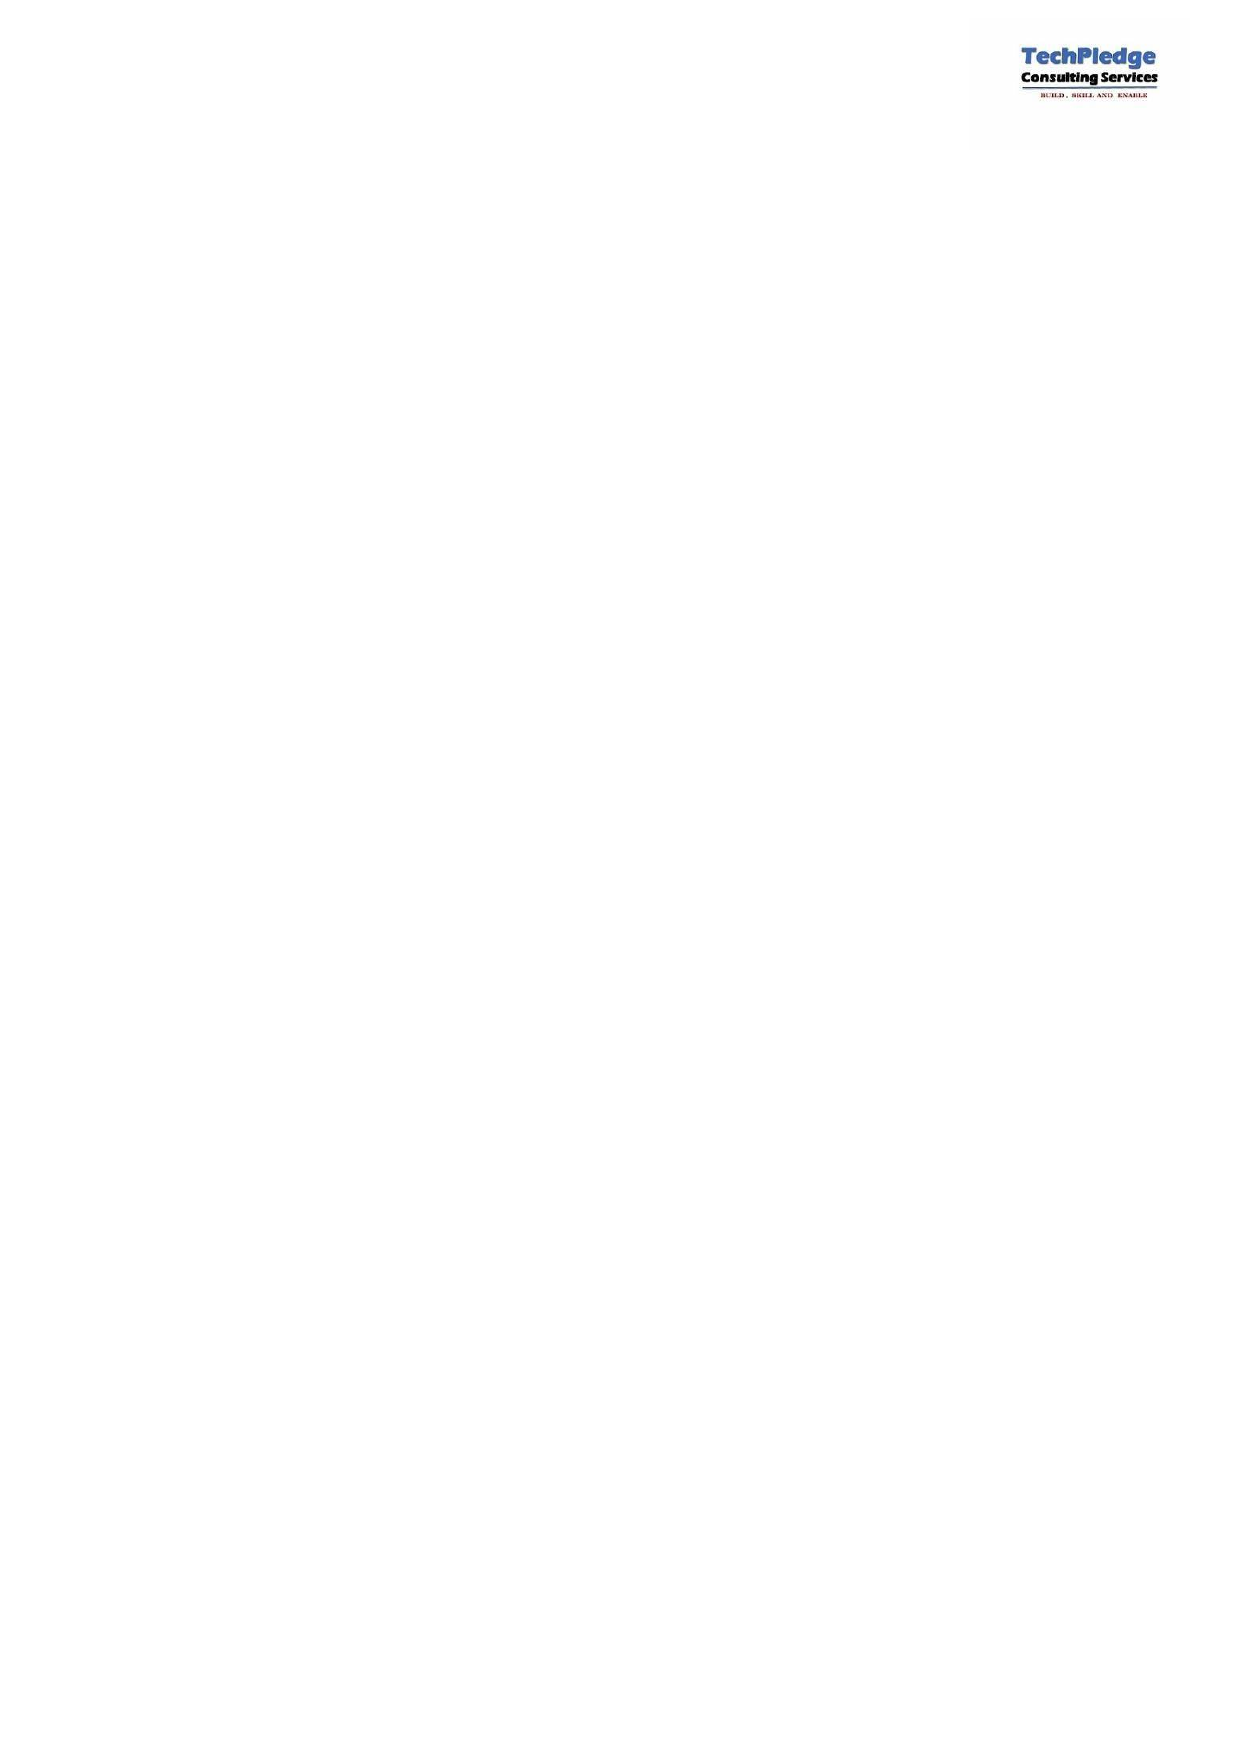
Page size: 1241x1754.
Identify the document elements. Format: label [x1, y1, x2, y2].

picture [968, 18, 1191, 150]
